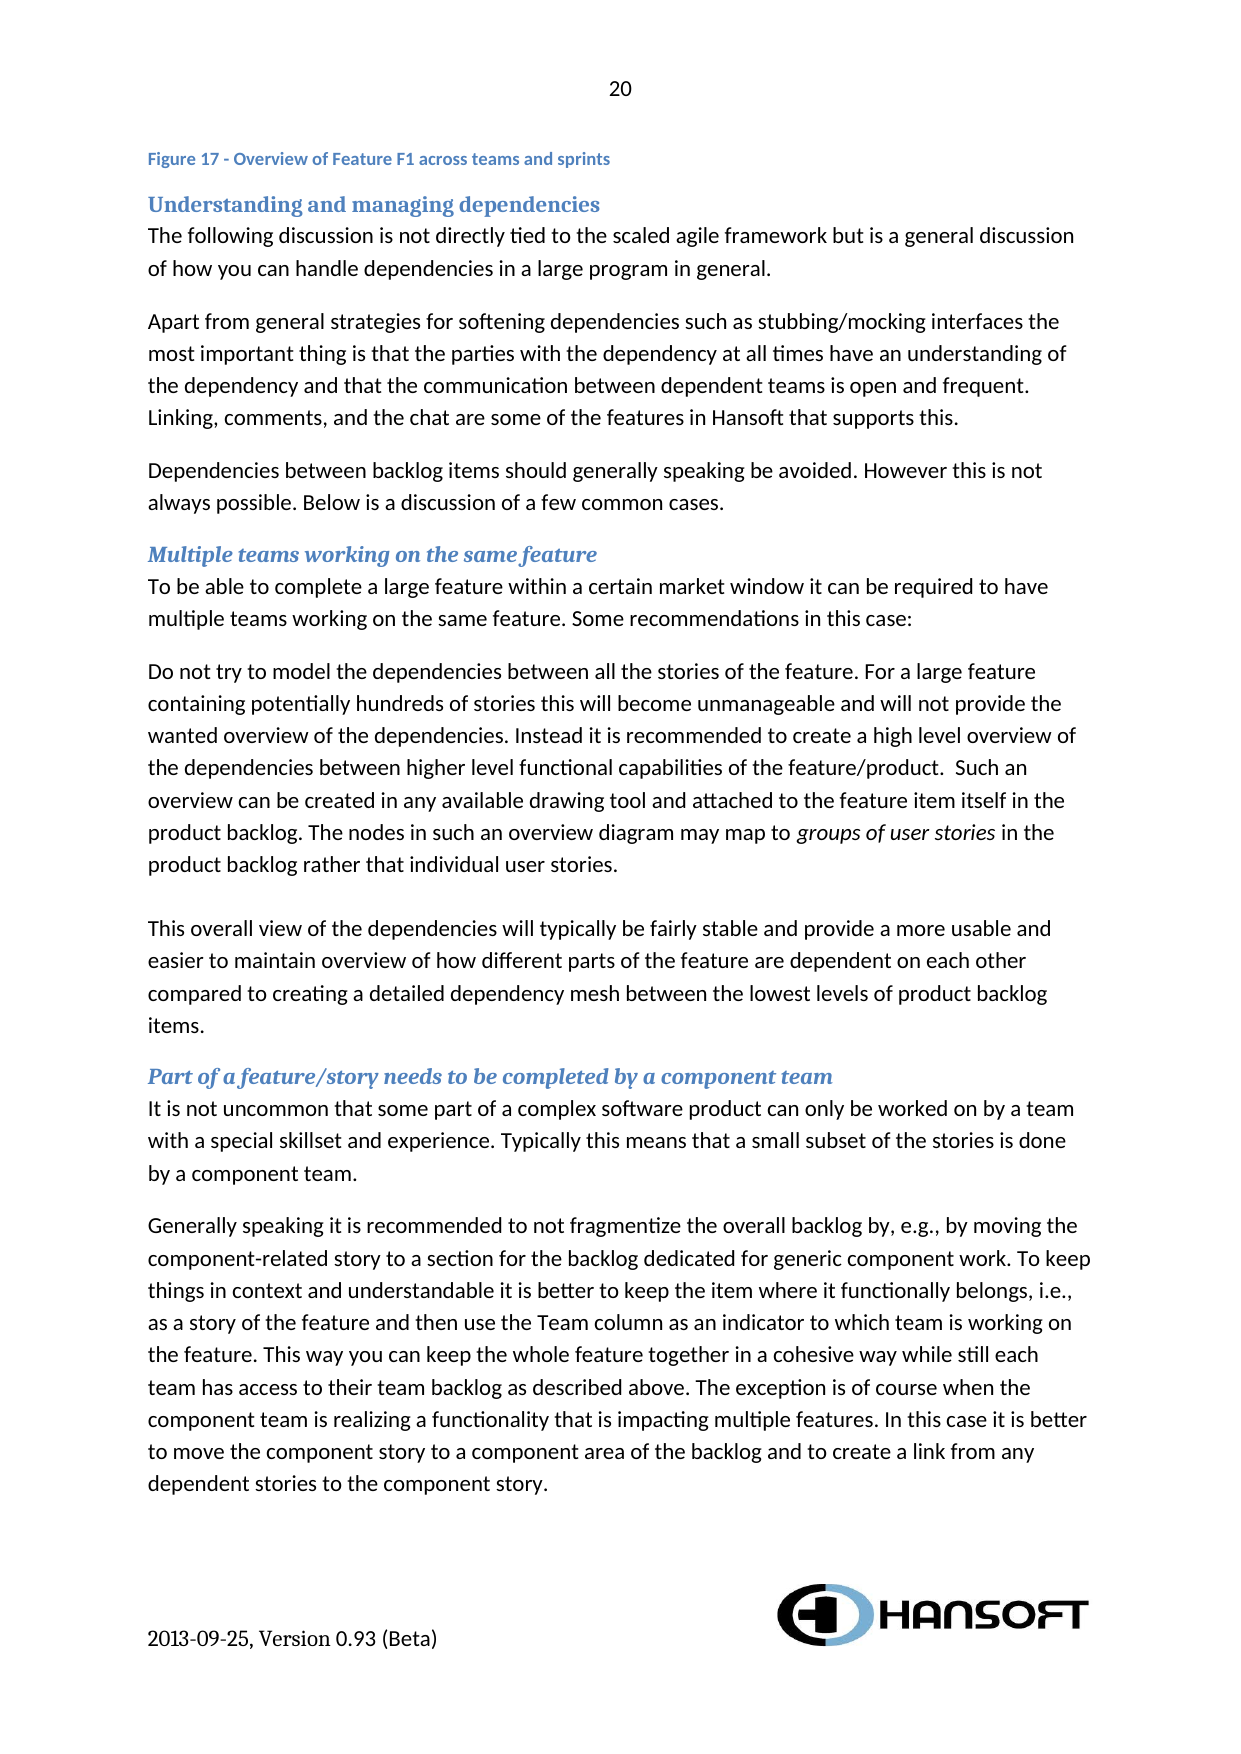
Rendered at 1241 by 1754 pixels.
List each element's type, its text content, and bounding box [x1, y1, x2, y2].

picture [771, 1584, 1093, 1647]
subtitle Multiple teams working on the same feature [148, 542, 1093, 568]
text Dependencies between backlog items should generally speaking be avoided. However this is not always possible. Below is a discussion of a few common cases. [148, 456, 1093, 517]
text It is not uncommon that some part of a complex software product can only be worked on by a team with a special skillset and experience. Typically this means that a small subset of the stories is done by a component team. [148, 1094, 1093, 1187]
text The following discussion is not directly tied to the scaled agile framework but is a general discussion of how you can handle dependencies in a large program in general. [148, 222, 1093, 282]
text Figure 17 - Overview of Feature F1 across teams and sprints [148, 148, 1093, 171]
text Do not try to model the dependencies between all the stories of the feature. For a large feature containing potentially hundreds of stories this will become unmanageable and will not provide the wanted overview of the dependencies. Instead it is recommended to create a high level overview of the dependencies between higher level functional capabilities of the feature/product. Such an overview can be created in any available drawing tool and attached to the feature item itself in the product backlog. The nodes in such an overview diagram may map to groups of user stories in the product backlog rather that individual user stories. This overall view of the dependencies will typically be fairly stable and provide a more usable and easier to maintain overview of how different parts of the feature are dependent on each other compared to creating a detailed dependency mesh between the lowest levels of product backlog items. [148, 657, 1093, 1039]
text Apart from general strategies for softening dependencies such as stubbing/mocking interfaces the most important thing is that the parties with the dependency at all times have an understanding of the dependency and that the communication between dependent teams is open and frequent. Linking, comments, and the chat are some of the features in Hansoft that supports this. [148, 307, 1093, 431]
text To be able to complete a large feature within a certain market window it can be required to have multiple teams working on the same feature. Some recommendations in this case: [148, 572, 1093, 632]
subtitle Understanding and managing dependencies [148, 191, 1093, 218]
text Generally speaking it is recommended to not fragmentize the overall backlog by, e.g., by moving the component-related story to a section for the backlog dedicated for generic component work. To keep things in context and understandable it is better to keep the item where it functionally belongs, i.e., as a story of the feature and then use the Team column as an indicator to which team is working on the feature. This way you can keep the whole feature together in a cohesive way while still each team has access to their team backlog as described above. The exception is of course when the component team is realizing a functionality that is impacting multiple features. In this case it is better to move the component story to a component area of the backlog and to create a link from any dependent stories to the component story. [148, 1212, 1093, 1497]
subtitle Part of a feature/story needs to be completed by a component team [148, 1064, 1093, 1090]
